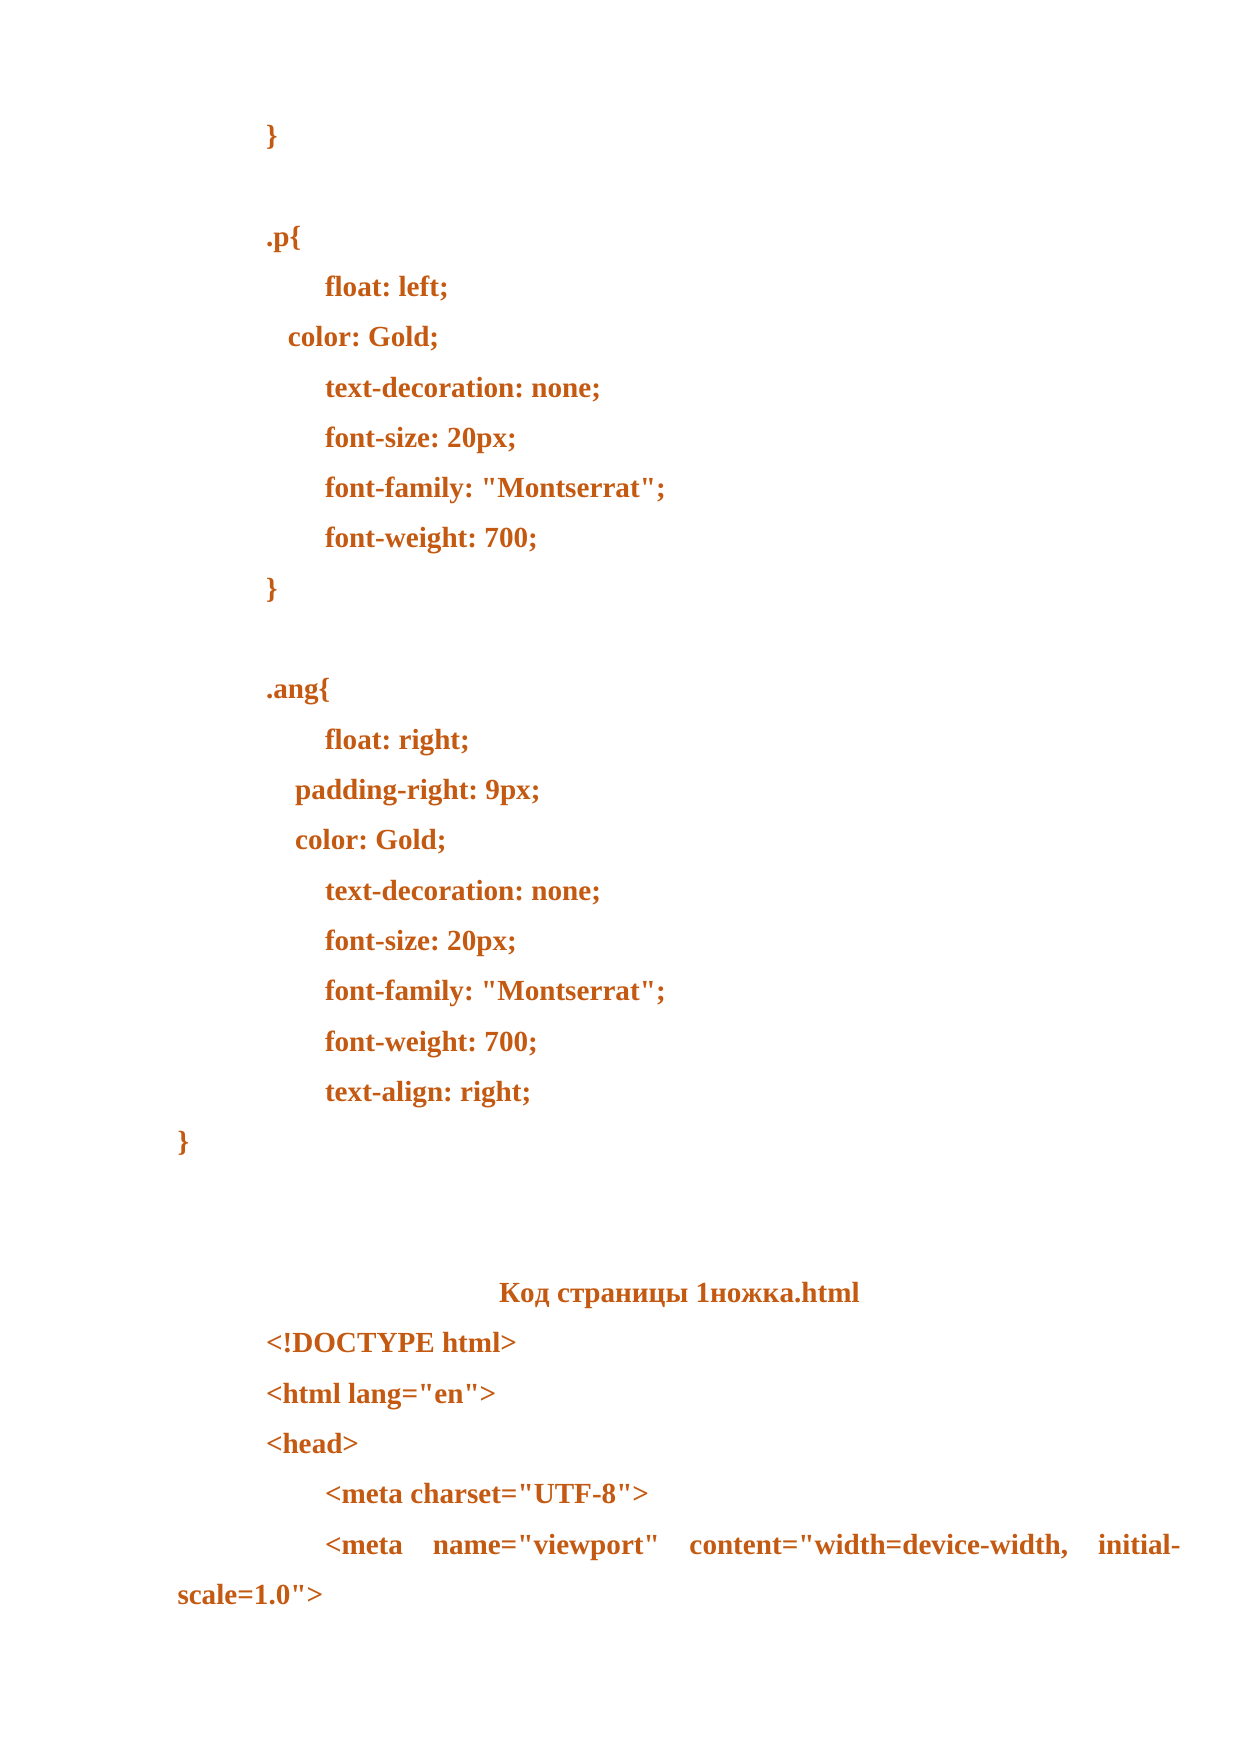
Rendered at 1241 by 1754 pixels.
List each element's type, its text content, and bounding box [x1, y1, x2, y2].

text .ang{ [177, 672, 1181, 705]
text text-decoration: none; [177, 370, 1181, 403]
text font-size: 20px; [177, 420, 1181, 453]
text color: Gold; [177, 319, 1181, 353]
text } [177, 1124, 1181, 1158]
text font-weight: 700; [177, 521, 1181, 554]
text .p{ [177, 219, 1181, 252]
text float: right; [177, 722, 1181, 755]
text <head> [177, 1426, 1181, 1460]
text <meta name="viewport" content="width=device-width, initial-scale=1.0"> [177, 1527, 1181, 1611]
text font-family: "Montserrat"; [177, 470, 1181, 504]
text <meta charset="UTF-8"> [177, 1477, 1181, 1510]
text text-decoration: none; [177, 873, 1181, 906]
text <html lang="en"> [177, 1376, 1181, 1409]
text text-align: right; [177, 1074, 1181, 1108]
text float: left; [177, 269, 1181, 303]
text <!DOCTYPE html> [177, 1326, 1181, 1359]
text } [177, 118, 1181, 152]
text padding-right: 9px; [177, 772, 1181, 806]
text font-family: "Montserrat"; [177, 973, 1181, 1007]
text Код страницы 1ножка.html [177, 1275, 1181, 1309]
text } [177, 571, 1181, 604]
text font-weight: 700; [177, 1024, 1181, 1057]
text font-size: 20px; [177, 923, 1181, 957]
text color: Gold; [177, 822, 1181, 856]
